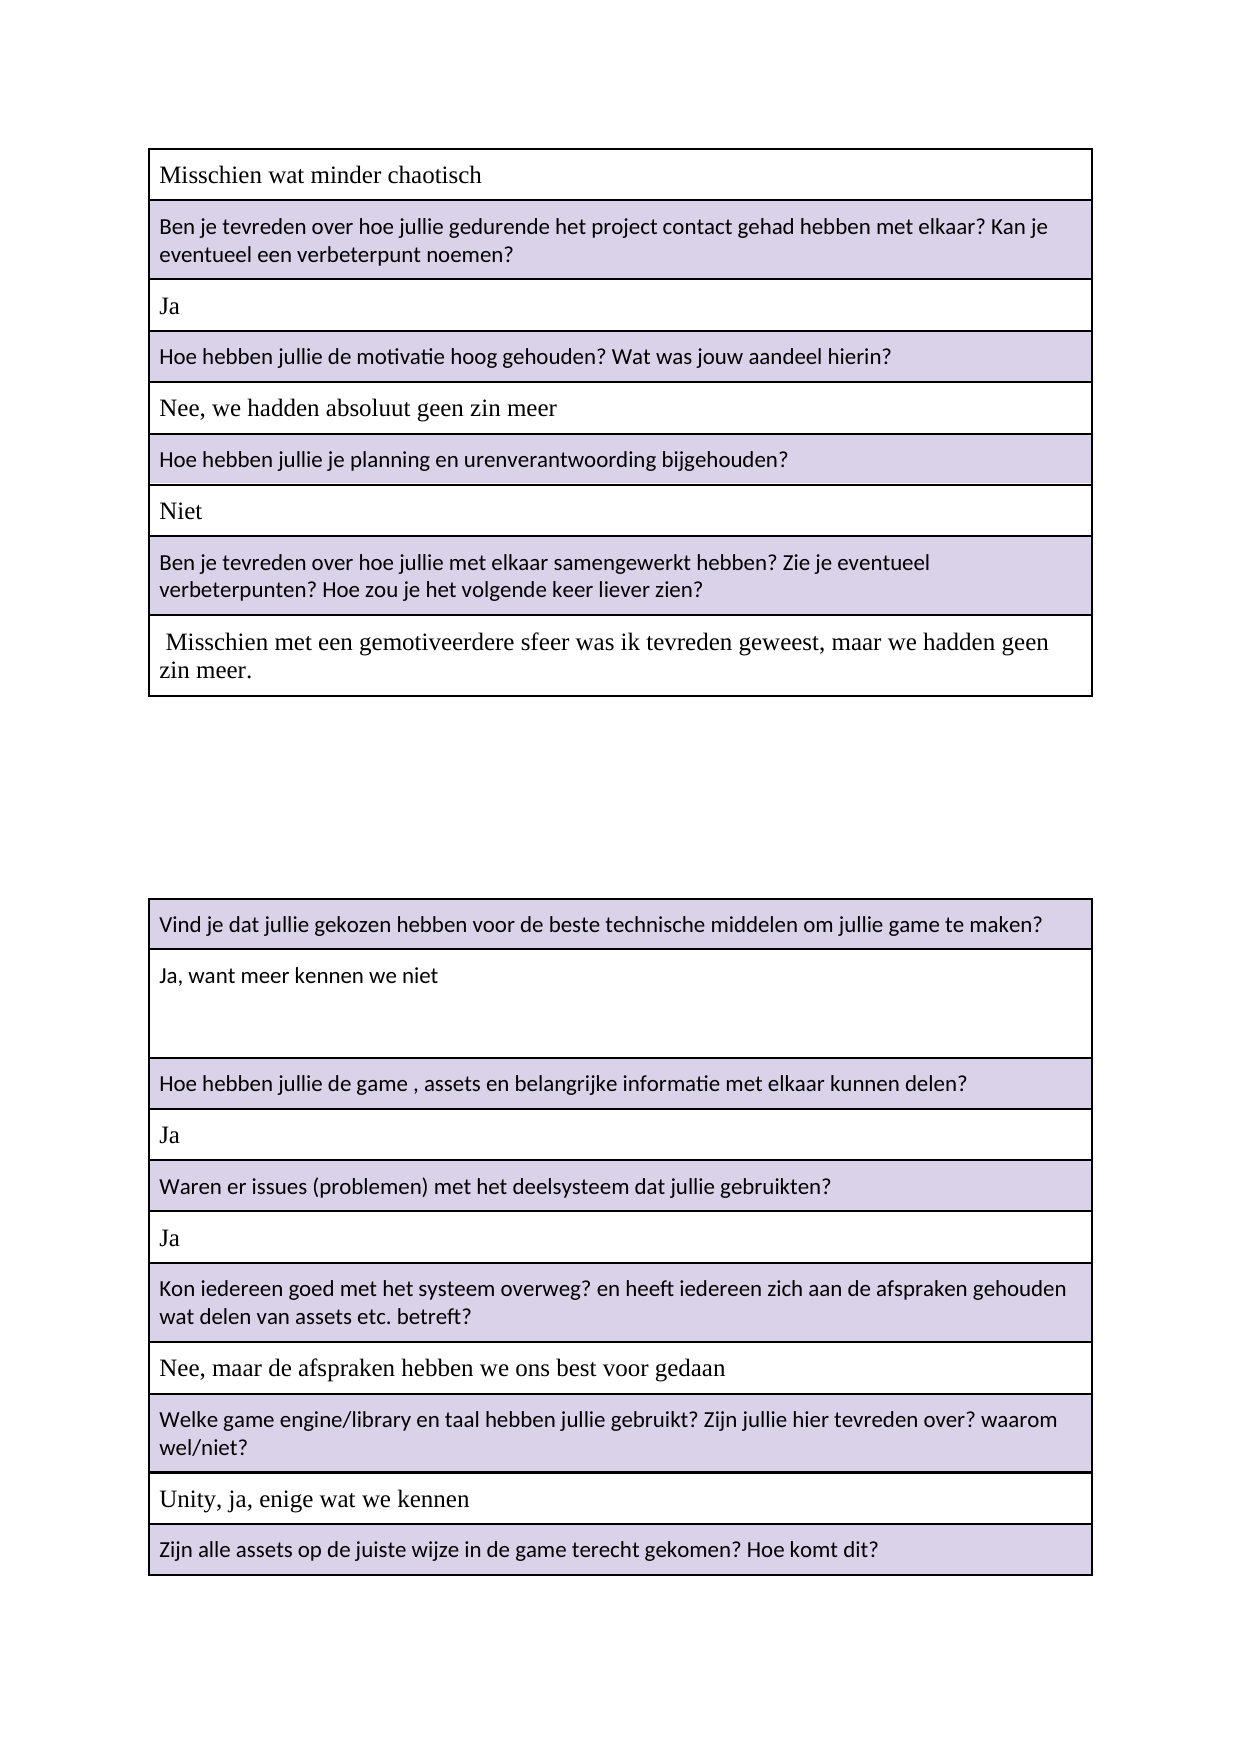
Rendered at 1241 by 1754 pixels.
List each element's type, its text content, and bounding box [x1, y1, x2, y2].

table_cell Welke game engine/library en taal hebben jullie gebruikt? Zijn jullie hier tevreden over? waarom wel/niet? [150, 1395, 1091, 1471]
table_cell Nee, we hadden absoluut geen zin meer [150, 383, 1091, 432]
table_cell Ja [150, 1212, 1091, 1262]
table_cell Waren er issues (problemen) met het deelsysteem dat jullie gebruikten? [150, 1161, 1091, 1210]
table_cell Kon iedereen goed met het systeem overweg? en heeft iedereen zich aan de afspraken gehouden wat delen van assets etc. betreft? [150, 1264, 1091, 1341]
table_cell Ja [150, 1110, 1091, 1159]
table_cell Ben je tevreden over hoe jullie met elkaar samengewerkt hebben? Zie je eventueel verbeterpunten? Hoe zou je het volgende keer liever zien? [150, 537, 1091, 614]
table_cell Ja, want meer kennen we niet [150, 950, 1091, 1057]
table_cell Nee, maar de afspraken hebben we ons best voor gedaan [150, 1343, 1091, 1392]
table_cell Ben je tevreden over hoe jullie gedurende het project contact gehad hebben met elkaar? Kan je eventueel een verbeterpunt noemen? [150, 201, 1091, 278]
table_cell Hoe hebben jullie de motivatie hoog gehouden? Wat was jouw aandeel hierin? [150, 332, 1091, 381]
table_cell Hoe hebben jullie de game , assets en belangrijke informatie met elkaar kunnen delen? [150, 1059, 1091, 1108]
table_header Vind je dat jullie gekozen hebben voor de beste technische middelen om jullie game te maken? [150, 900, 1091, 948]
table_cell Misschien wat minder chaotisch [150, 150, 1091, 199]
table_cell Niet [150, 486, 1091, 535]
table_cell Ja [150, 280, 1091, 330]
table_cell Misschien met een gemotiveerdere sfeer was ik tevreden geweest, maar we hadden geen zin meer. [150, 616, 1091, 694]
table_cell Zijn alle assets op de juiste wijze in de game terecht gekomen? Hoe komt dit? [150, 1525, 1091, 1574]
table_cell Hoe hebben jullie je planning en urenverantwoording bijgehouden? [150, 435, 1091, 483]
table_cell Unity, ja, enige wat we kennen [150, 1474, 1091, 1523]
